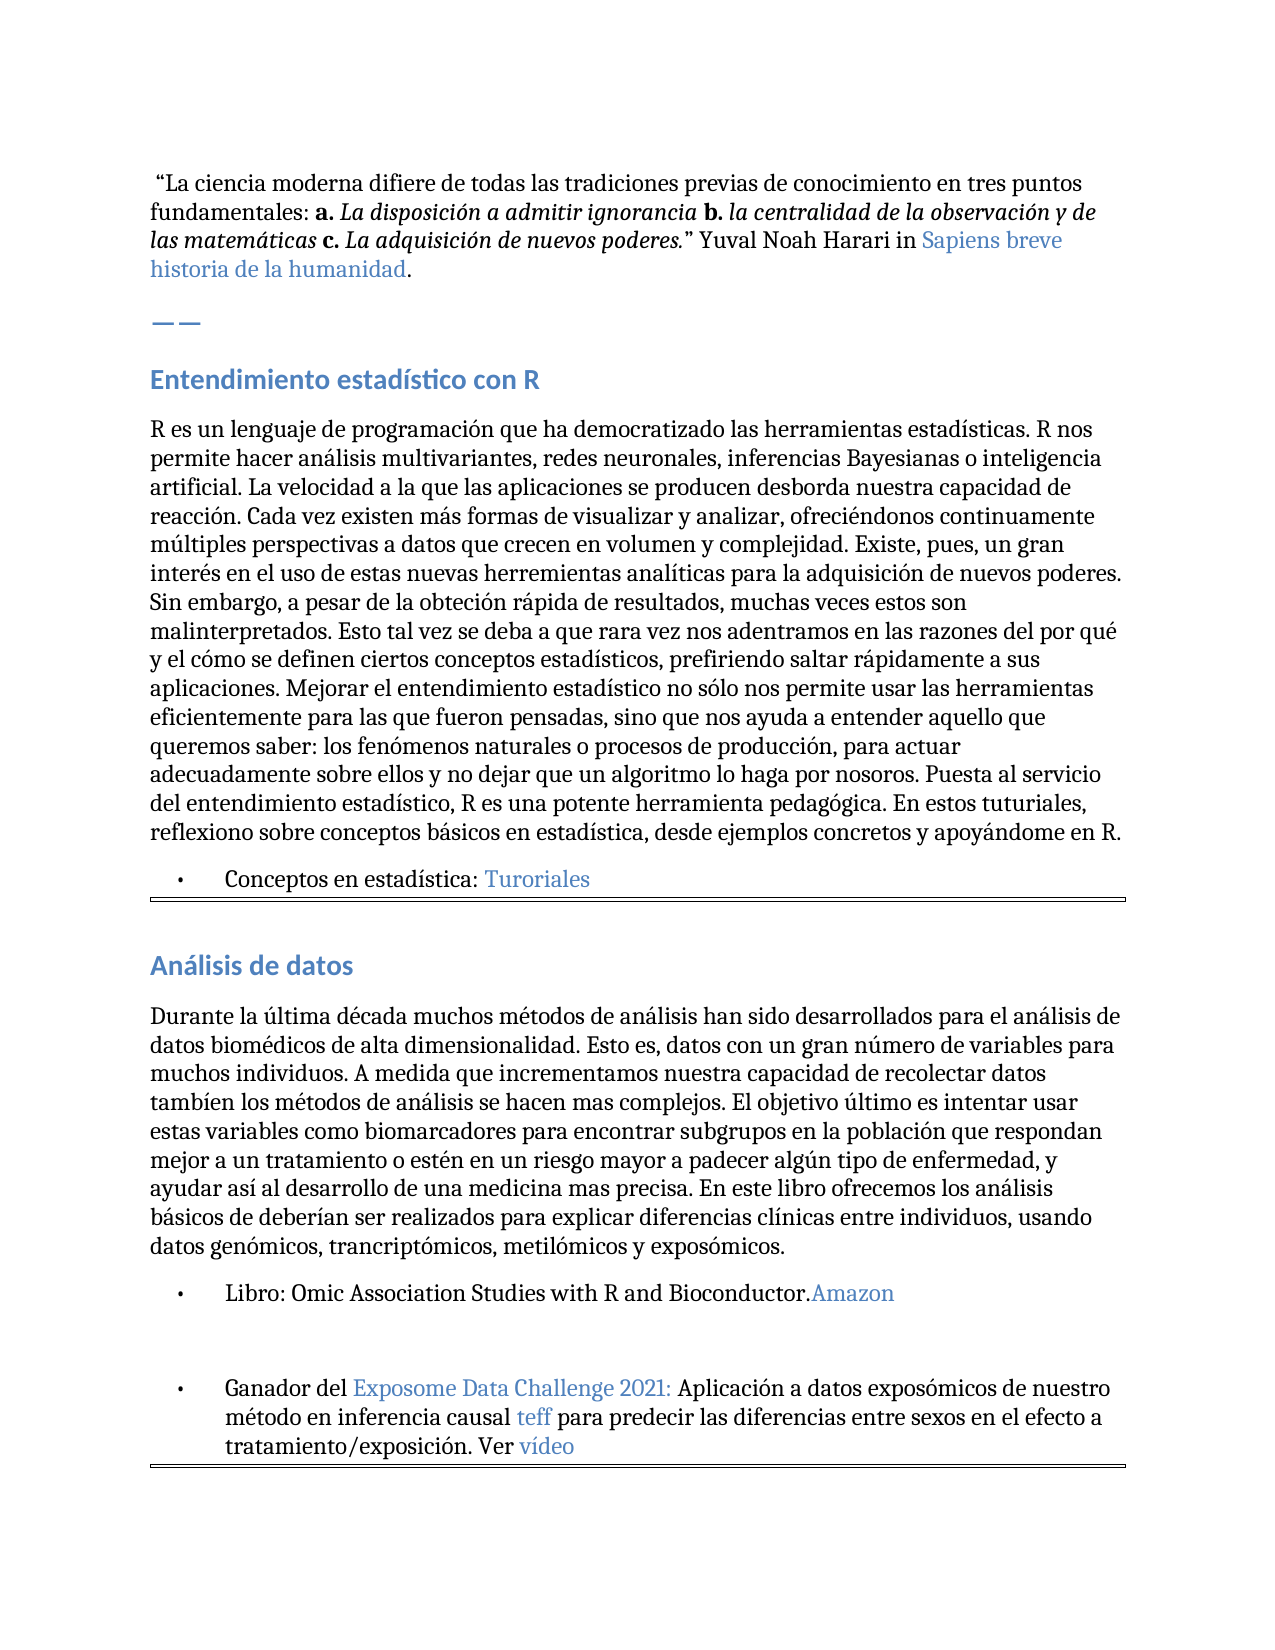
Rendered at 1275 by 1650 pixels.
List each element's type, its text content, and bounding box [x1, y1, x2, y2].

text R es un lenguaje de programación que ha democratizado las herramientas estadísticas. R nos permite hacer análisis multivariantes, redes neuronales, inferencias Bayesianas o inteligencia artificial. La velocidad a la que las aplicaciones se producen desborda nuestra capacidad de reacción. Cada vez existen más formas de visualizar y analizar, ofreciéndonos continuamente múltiples perspectivas a datos que crecen en volumen y complejidad. Existe, pues, un gran interés en el uso de estas nuevas herremientas analíticas para la adquisición de nuevos poderes. Sin embargo, a pesar de la obteción rápida de resultados, muchas veces estos son malinterpretados. Esto tal vez se deba a que rara vez nos adentramos en las razones del por qué y el cómo se definen ciertos conceptos estadísticos, prefiriendo saltar rápidamente a sus aplicaciones. Mejorar el entendimiento estadístico no sólo nos permite usar las herramientas eficientemente para las que fueron pensadas, sino que nos ayuda a entender aquello que queremos saber: los fenómenos naturales o procesos de producción, para actuar adecuadamente sobre ellos y no dejar que un algoritmo lo haga por nosoros. Puesta al servicio del entendimiento estadístico, R es una potente herramienta pedagógica. En estos tuturiales, reflexiono sobre conceptos básicos en estadística, desde ejemplos concretos y apoyándome en R. [150, 415, 1125, 847]
subtitle Análisis de datos [150, 947, 1125, 983]
list Ganador del Exposome Data Challenge 2021: Aplicación a datos exposómicos de nuestro método en inferencia causal teff para predecir las diferencias entre sexos en el efecto a tratamiento/exposición. Ver vídeo [175, 1374, 1125, 1461]
list Conceptos en estadística: Turoriales [175, 865, 1125, 894]
subtitle Entendimiento estadístico con R [150, 361, 1125, 397]
list Libro: Omic Association Studies with R and Bioconductor.Amazon [175, 1279, 1125, 1308]
subtitle —— [150, 304, 1125, 340]
text “La ciencia moderna difiere de todas las tradiciones previas de conocimiento en tres puntos fundamentales: a. La disposición a admitir ignorancia b. la centralidad de la observación y de las matemáticas c. La adquisición de nuevos poderes.” Yuval Noah Harari in Sapiens breve historia de la humanidad. [150, 169, 1125, 284]
text Durante la última década muchos métodos de análisis han sido desarrollados para el análisis de datos biomédicos de alta dimensionalidad. Esto es, datos con un gran número de variables para muchos individuos. A medida que incrementamos nuestra capacidad de recolectar datos tambíen los métodos de análisis se hacen mas complejos. El objetivo último es intentar usar estas variables como biomarcadores para encontrar subgrupos en la población que respondan mejor a un tratamiento o estén en un riesgo mayor a padecer algún tipo de enfermedad, y ayudar así al desarrollo de una medicina mas precisa. En este libro ofrecemos los análisis básicos de deberían ser realizados para explicar diferencias clínicas entre individuos, usando datos genómicos, trancriptómicos, metilómicos y exposómicos. [150, 1002, 1125, 1261]
